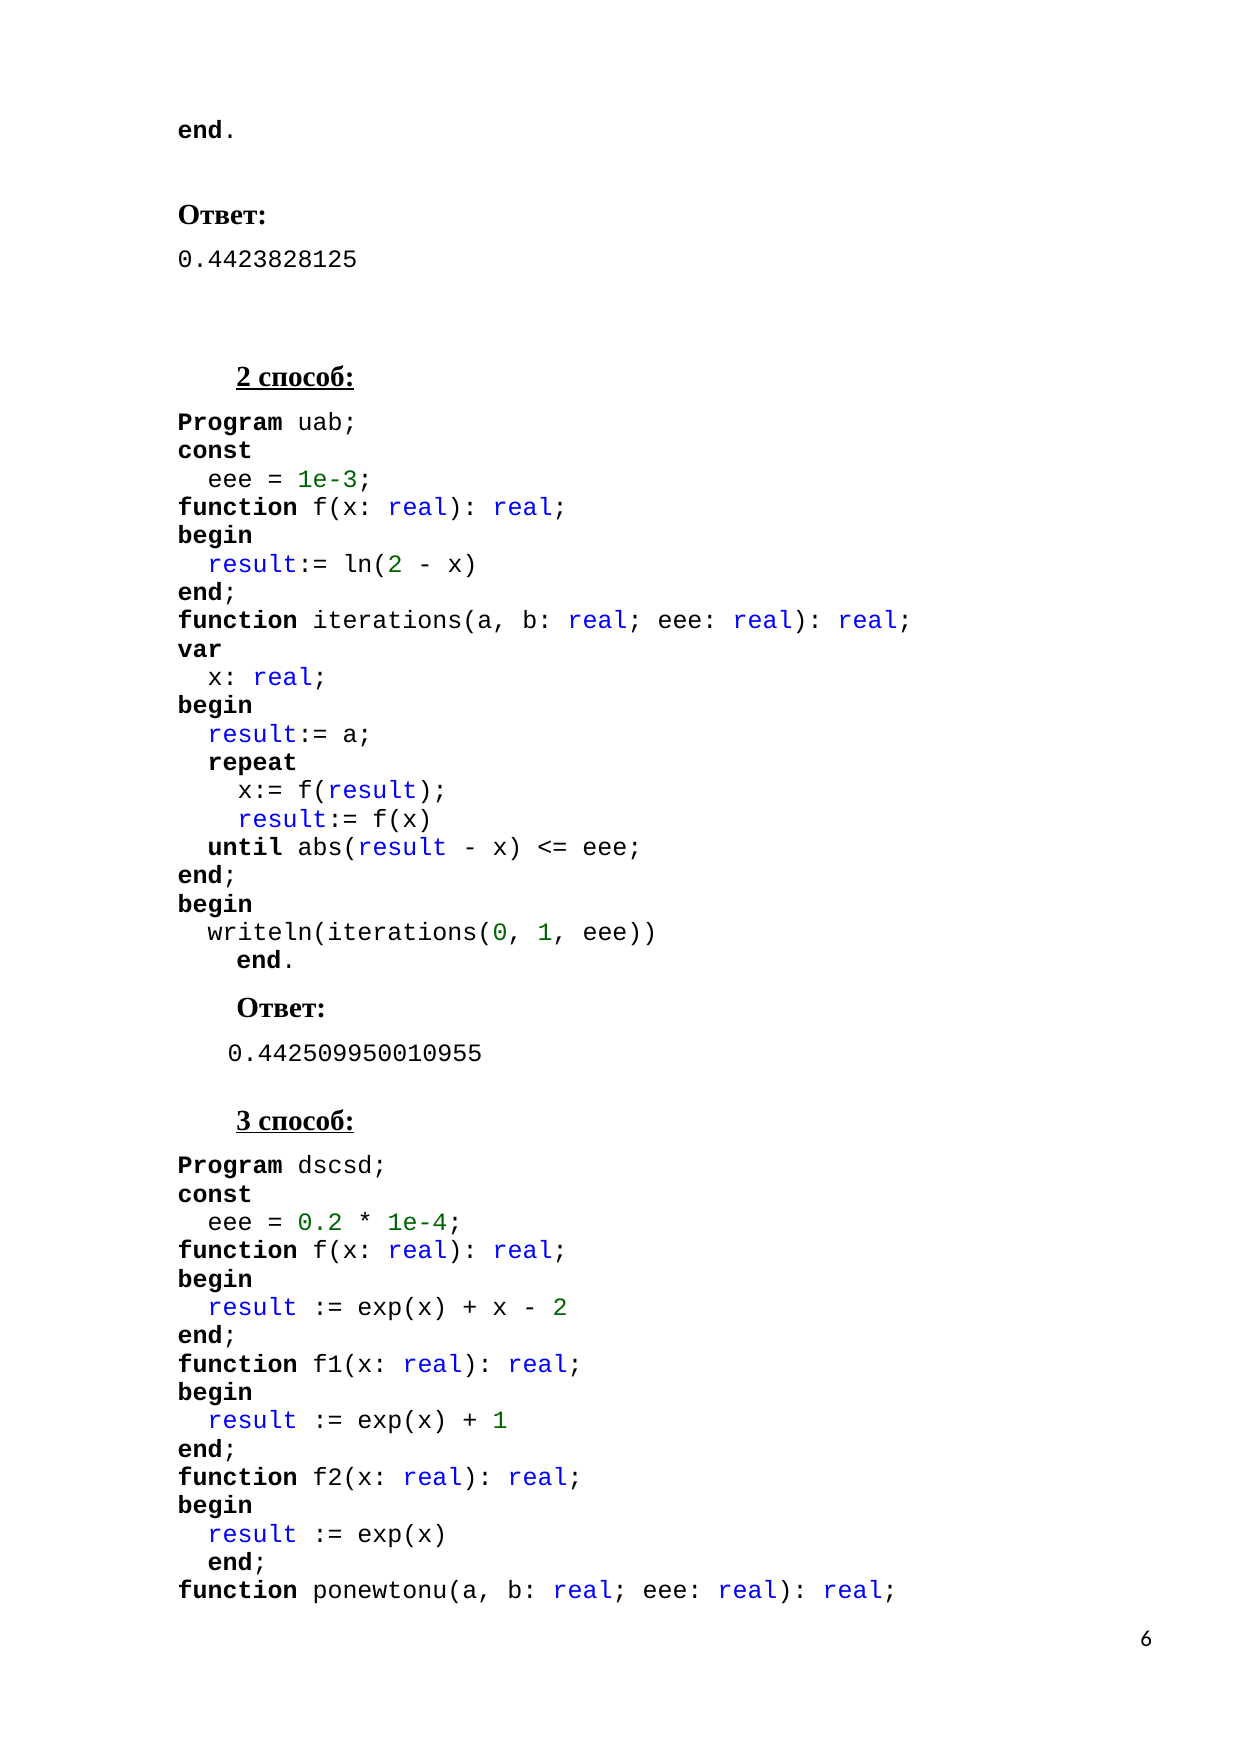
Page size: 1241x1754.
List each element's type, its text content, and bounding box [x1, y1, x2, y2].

text 3 способ: [177, 1103, 1152, 1136]
text result := exp(x) [177, 1521, 1152, 1549]
text begin [177, 1379, 1152, 1408]
text var [177, 636, 1152, 664]
text until abs(result - x) <= eee; [177, 834, 1152, 863]
text eee = 1e-3; [177, 466, 1152, 494]
text result:= ln(2 - x) [177, 551, 1152, 579]
text 0.4423828125 [177, 247, 1152, 275]
text x:= f(result); [177, 778, 1152, 806]
text begin [177, 1493, 1152, 1521]
text result := exp(x) + x - 2 [177, 1294, 1152, 1323]
text 0.442509950010955 [177, 1041, 1152, 1069]
text Ответ: [177, 197, 1152, 230]
text begin [177, 1266, 1152, 1294]
text result:= a; [177, 721, 1152, 749]
text function ponewtonu(a, b: real; eee: real): real; [177, 1578, 1152, 1606]
text const [177, 1181, 1152, 1209]
text function f(x: real): real; [177, 1238, 1152, 1266]
text repeat [177, 749, 1152, 778]
text const [177, 438, 1152, 466]
text Ответ: [177, 990, 1152, 1024]
text end. [177, 948, 1152, 976]
text end. [177, 118, 1152, 146]
text end; [177, 863, 1152, 891]
text Program uab; [177, 409, 1152, 438]
text begin [177, 891, 1152, 919]
text function f(x: real): real; [177, 494, 1152, 523]
text end; [177, 1323, 1152, 1351]
text writeln(iterations(0, 1, eee)) [177, 919, 1152, 948]
text end; [177, 1436, 1152, 1464]
text begin [177, 693, 1152, 721]
text eee = 0.2 * 1e-4; [177, 1209, 1152, 1238]
text 2 способ: [177, 359, 1152, 393]
text end; [177, 579, 1152, 608]
text end; [177, 1549, 1152, 1578]
text begin [177, 523, 1152, 551]
text result:= f(x) [177, 806, 1152, 834]
text function f2(x: real): real; [177, 1464, 1152, 1493]
text result := exp(x) + 1 [177, 1408, 1152, 1436]
text Program dscsd; [177, 1153, 1152, 1181]
text function iterations(a, b: real; eee: real): real; [177, 608, 1152, 636]
text x: real; [177, 664, 1152, 693]
text function f1(x: real): real; [177, 1351, 1152, 1379]
